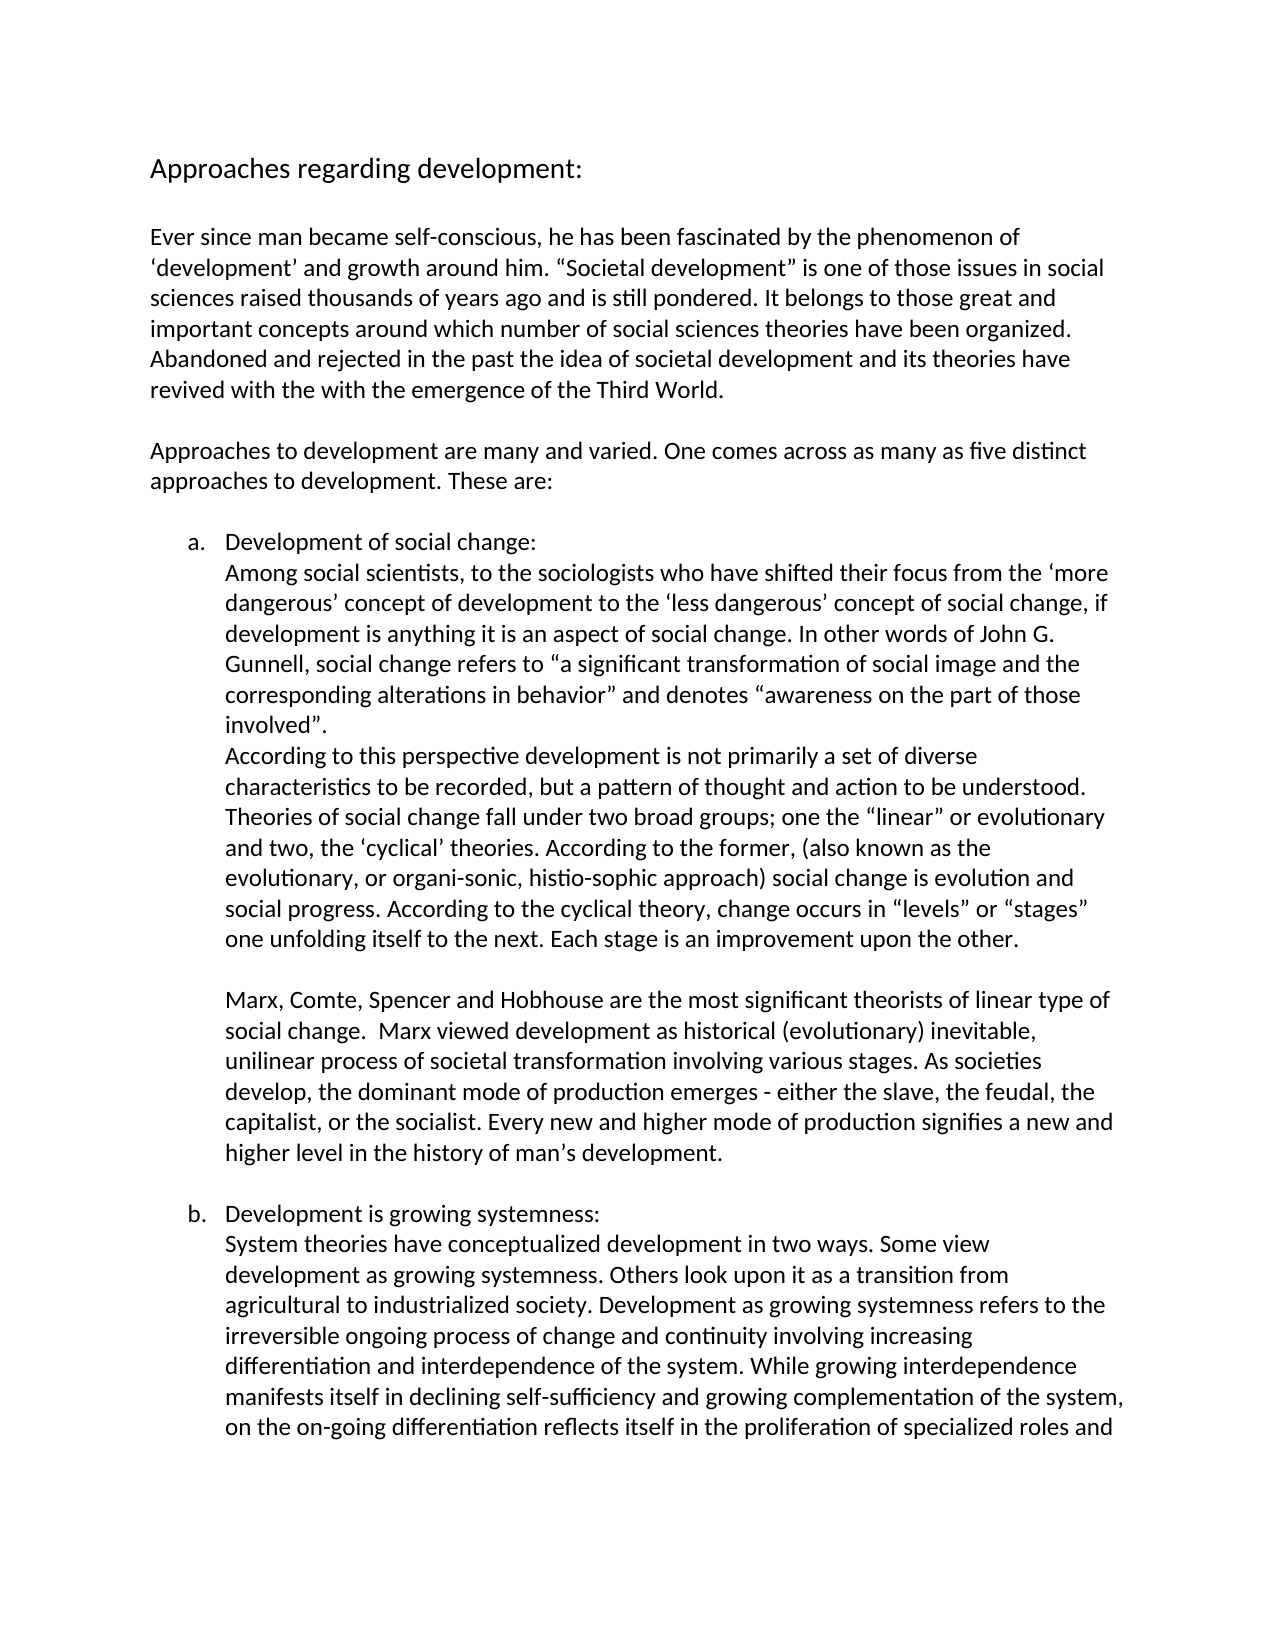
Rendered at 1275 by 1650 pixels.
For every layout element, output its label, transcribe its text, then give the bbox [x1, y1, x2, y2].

text Approaches regarding development: [150, 150, 1125, 186]
list According to this perspective development is not primarily a set of diverse characteristics to be recorded, but a pattern of thought and action to be understood. Theories of social change fall under two broad groups; one the “linear” or evolutionary and two, the ‘cyclical’ theories. According to the former, (also known as the evolutionary, or organi-sonic, histio-sophic approach) social change is evolution and social progress. According to the cyclical theory, change occurs in “levels” or “stages” one unfolding itself to the next. Each stage is an improvement upon the other. [225, 740, 1125, 954]
list Development is growing systemness: [187, 1198, 1125, 1228]
list Marx, Comte, Spencer and Hobhouse are the most significant theorists of linear type of social change. Marx viewed development as historical (evolutionary) inevitable, unilinear process of societal transformation involving various stages. As societies develop, the dominant mode of production emerges - either the slave, the feudal, the capitalist, or the socialist. Every new and higher mode of production signifies a new and higher level in the history of man’s development. [225, 984, 1125, 1167]
list Development of social change: [187, 526, 1125, 557]
text Ever since man became self-conscious, he has been fascinated by the phenomenon of ‘development’ and growth around him. “Societal development” is one of those issues in social sciences raised thousands of years ago and is still pondered. It belongs to those great and important concepts around which number of social sciences theories have been organized. Abandoned and rejected in the past the idea of societal development and its theories have revived with the with the emergence of the Third World. [150, 221, 1125, 404]
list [225, 1228, 1125, 1442]
text Approaches to development are many and varied. One comes across as many as five distinct approaches to development. These are: [150, 435, 1125, 496]
list Among social scientists, to the sociologists who have shifted their focus from the ‘more dangerous’ concept of development to the ‘less dangerous’ concept of social change, if development is anything it is an aspect of social change. In other words of John G. Gunnell, social change refers to “a significant transformation of social image and the corresponding alterations in behavior” and denotes “awareness on the part of those involved”. [225, 557, 1125, 740]
